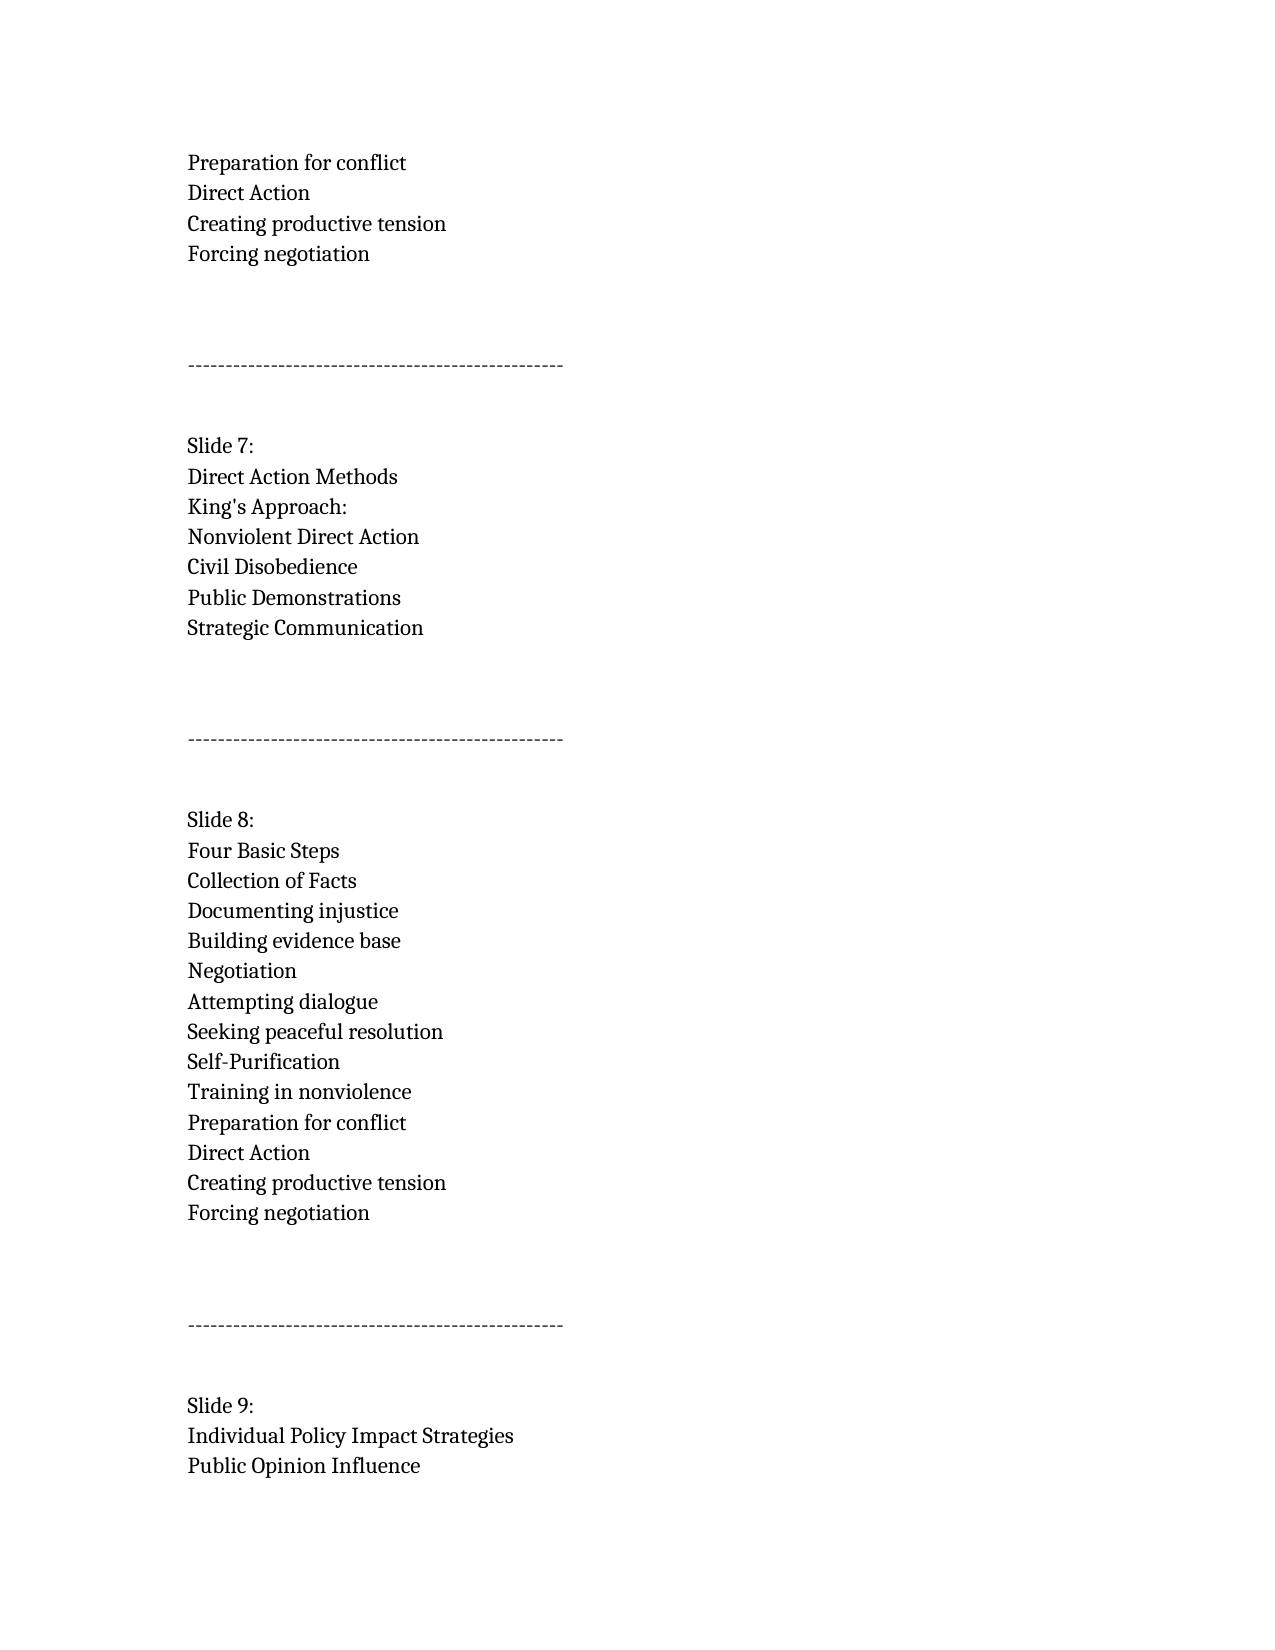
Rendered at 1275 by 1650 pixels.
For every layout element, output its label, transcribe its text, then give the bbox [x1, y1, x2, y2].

text Slide 7: Direct Action Methods King's Approach: Nonviolent Direct Action Civil Disobedience Public Demonstrations Strategic Communication [187, 433, 1087, 671]
text -------------------------------------------------- [187, 696, 1087, 783]
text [187, 1393, 1087, 1479]
text -------------------------------------------------- [187, 1281, 1087, 1368]
text -------------------------------------------------- [187, 322, 1087, 409]
text Slide 8: Four Basic Steps Collection of Facts Documenting injustice Building evidence base Negotiation Attempting dialogue Seeking peaceful resolution Self-Purification Training in nonviolence Preparation for conflict Direct Action Creating productive tension Forcing negotiation [187, 807, 1087, 1257]
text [187, 150, 1087, 297]
